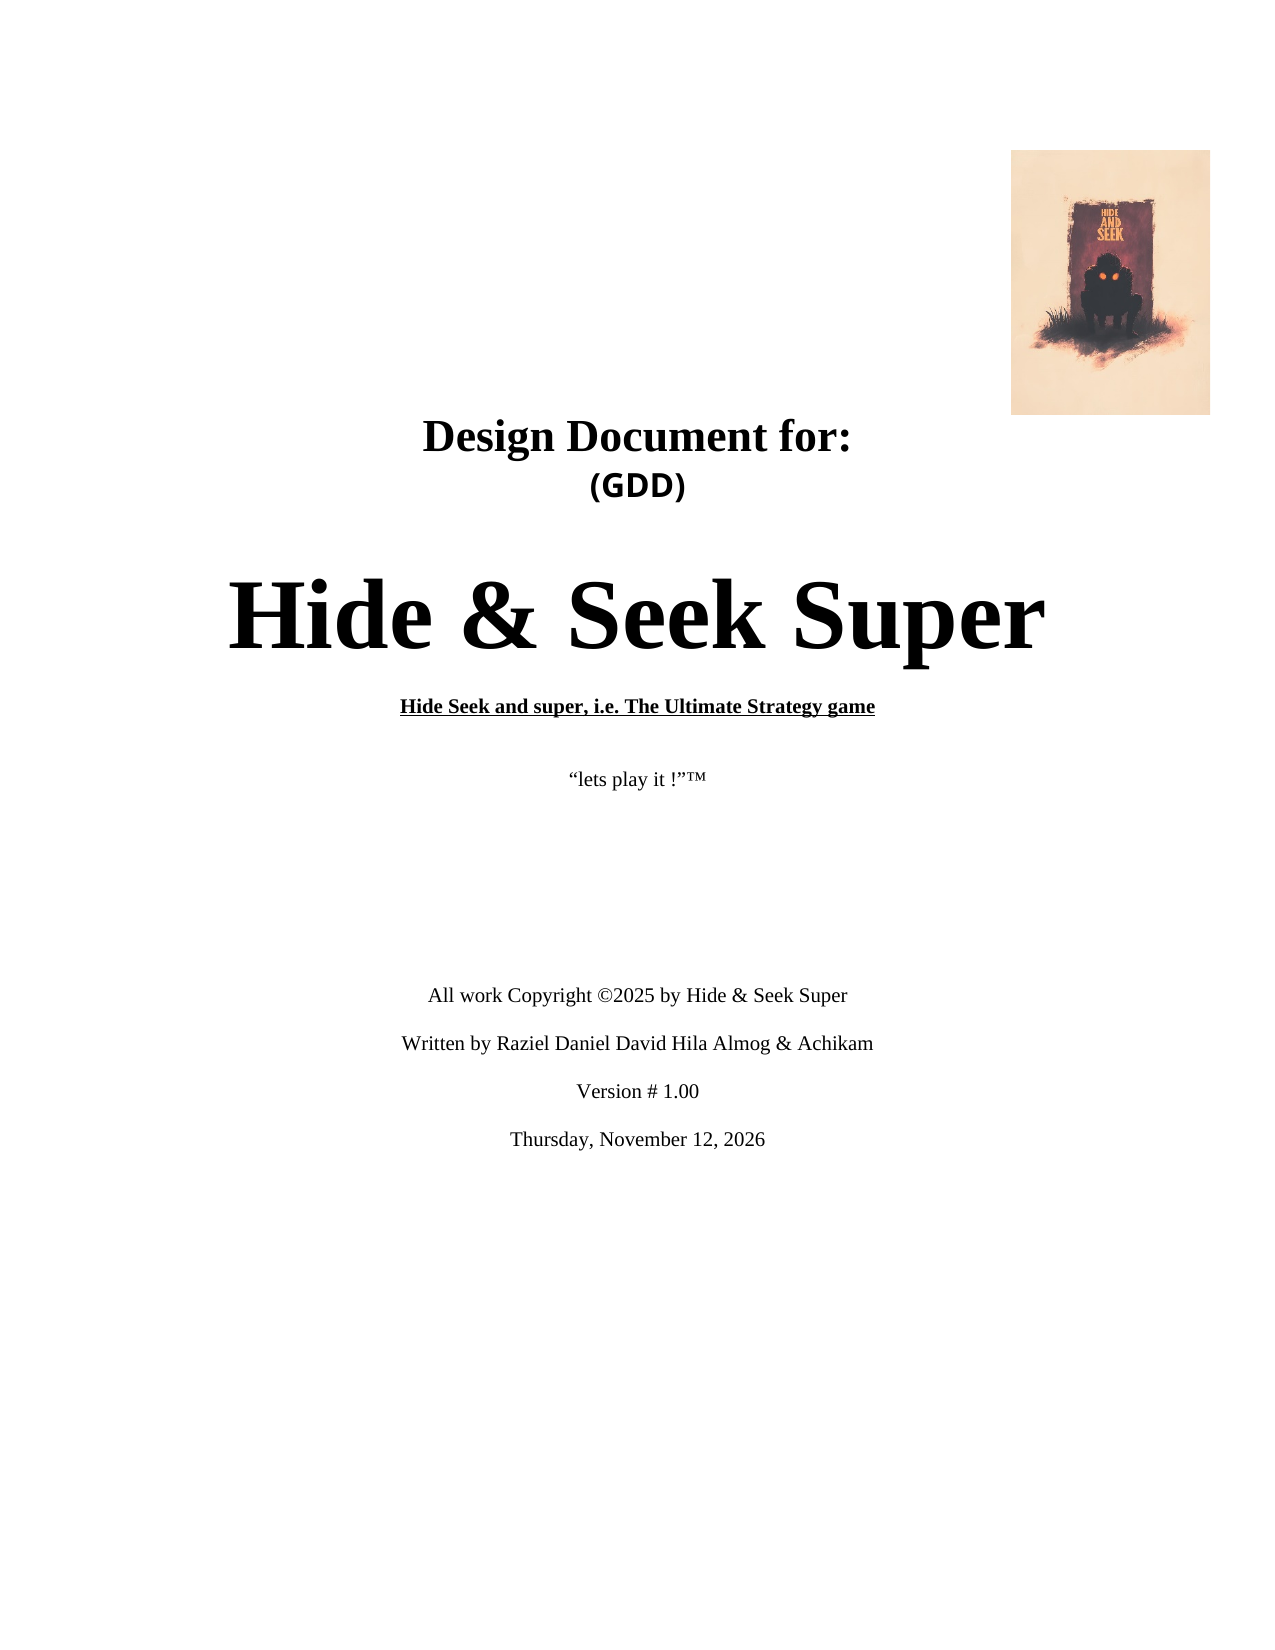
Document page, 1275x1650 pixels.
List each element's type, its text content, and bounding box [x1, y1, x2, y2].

subtitle Hide & Seek Super [187, 555, 1087, 670]
picture [1011, 150, 1211, 415]
text Design Document for: [187, 409, 1087, 462]
text (GDD) [187, 462, 1087, 507]
text Wednesday, January 22, 2025Table of Contents [187, 1127, 1087, 1151]
text Hide Seek and super, i.e. The Ultimate Strategy game [187, 694, 1087, 718]
text “lets play it !”™ [187, 766, 1087, 791]
text Version # 1.00 [187, 1079, 1087, 1103]
text Written by Raziel Daniel David Hila Almog & Achikam [187, 1031, 1087, 1055]
text All work Copyright ©2025 by Hide & Seek Super [187, 983, 1087, 1007]
